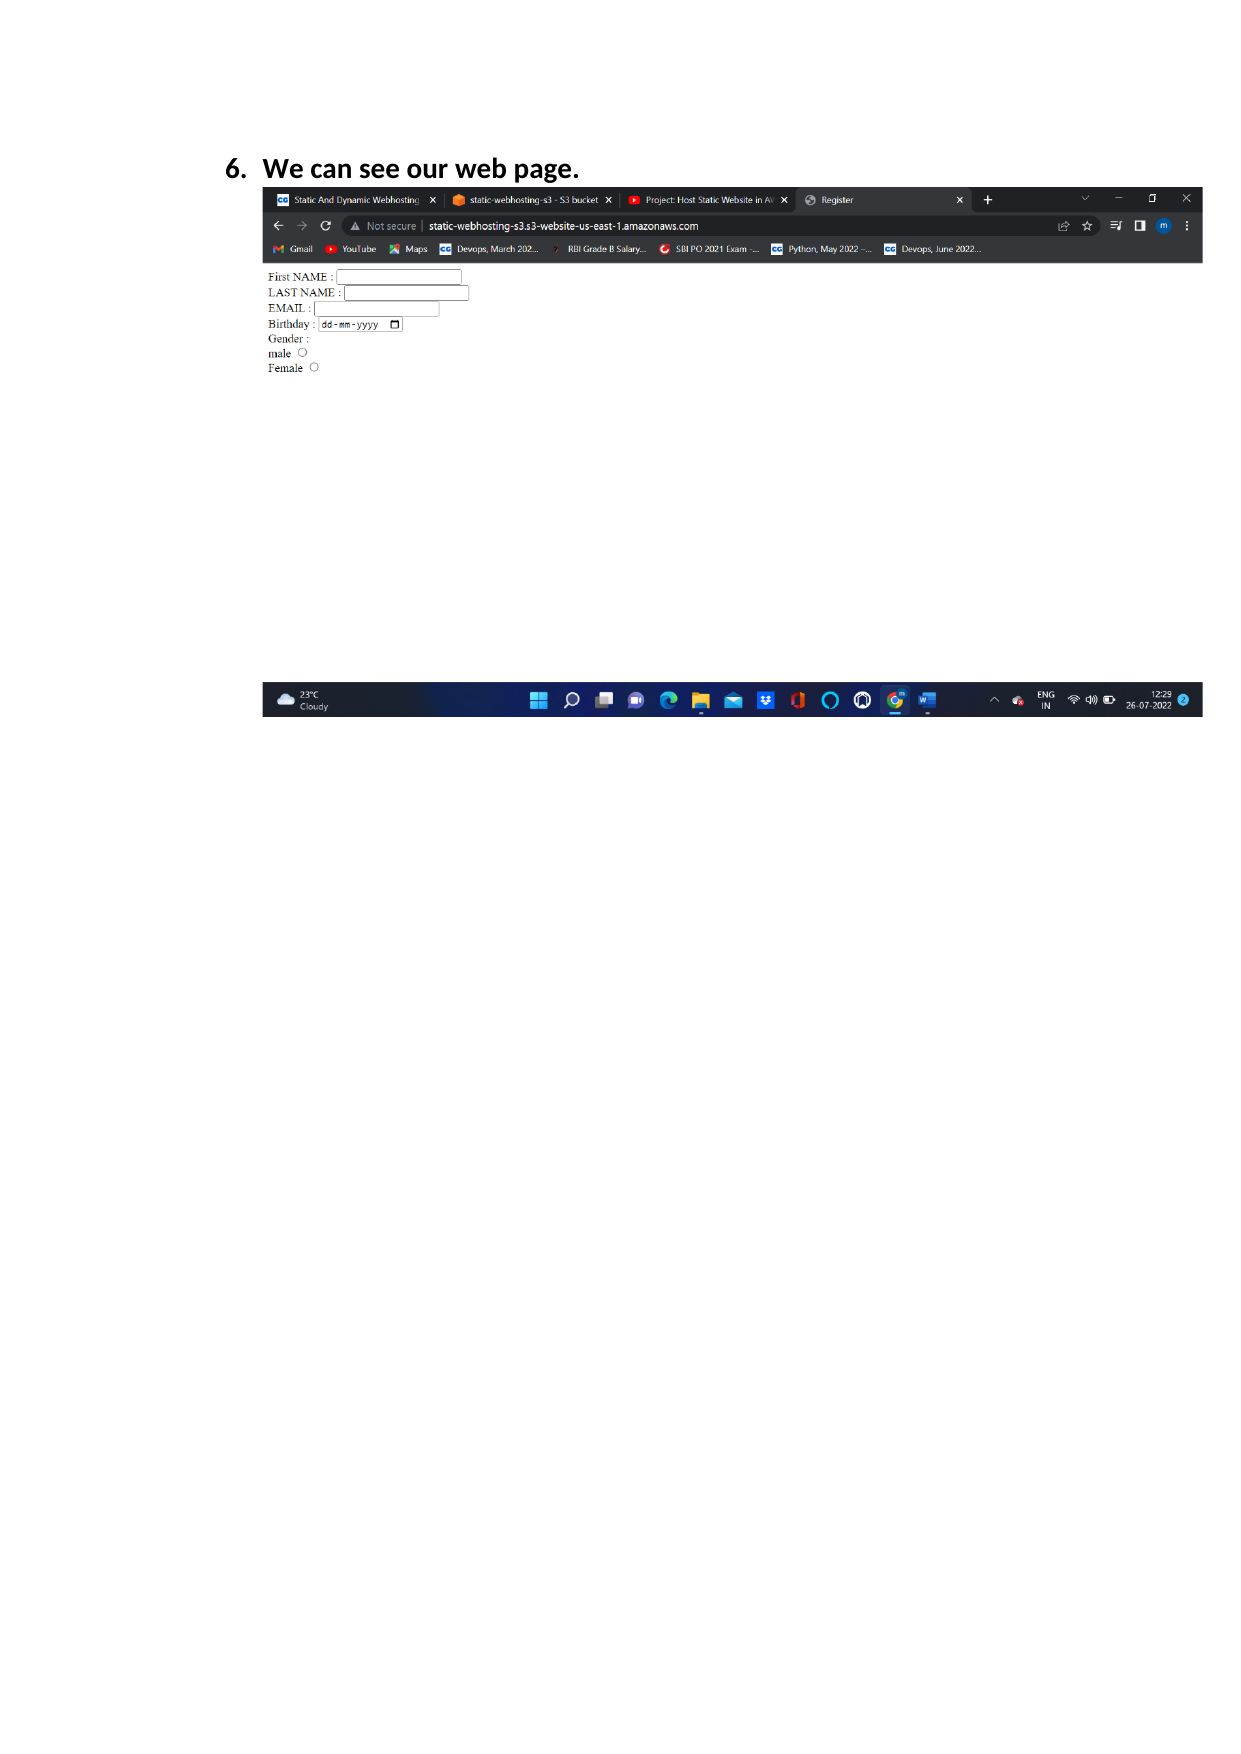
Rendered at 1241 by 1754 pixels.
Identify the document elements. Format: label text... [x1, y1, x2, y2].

picture [262, 187, 1203, 717]
